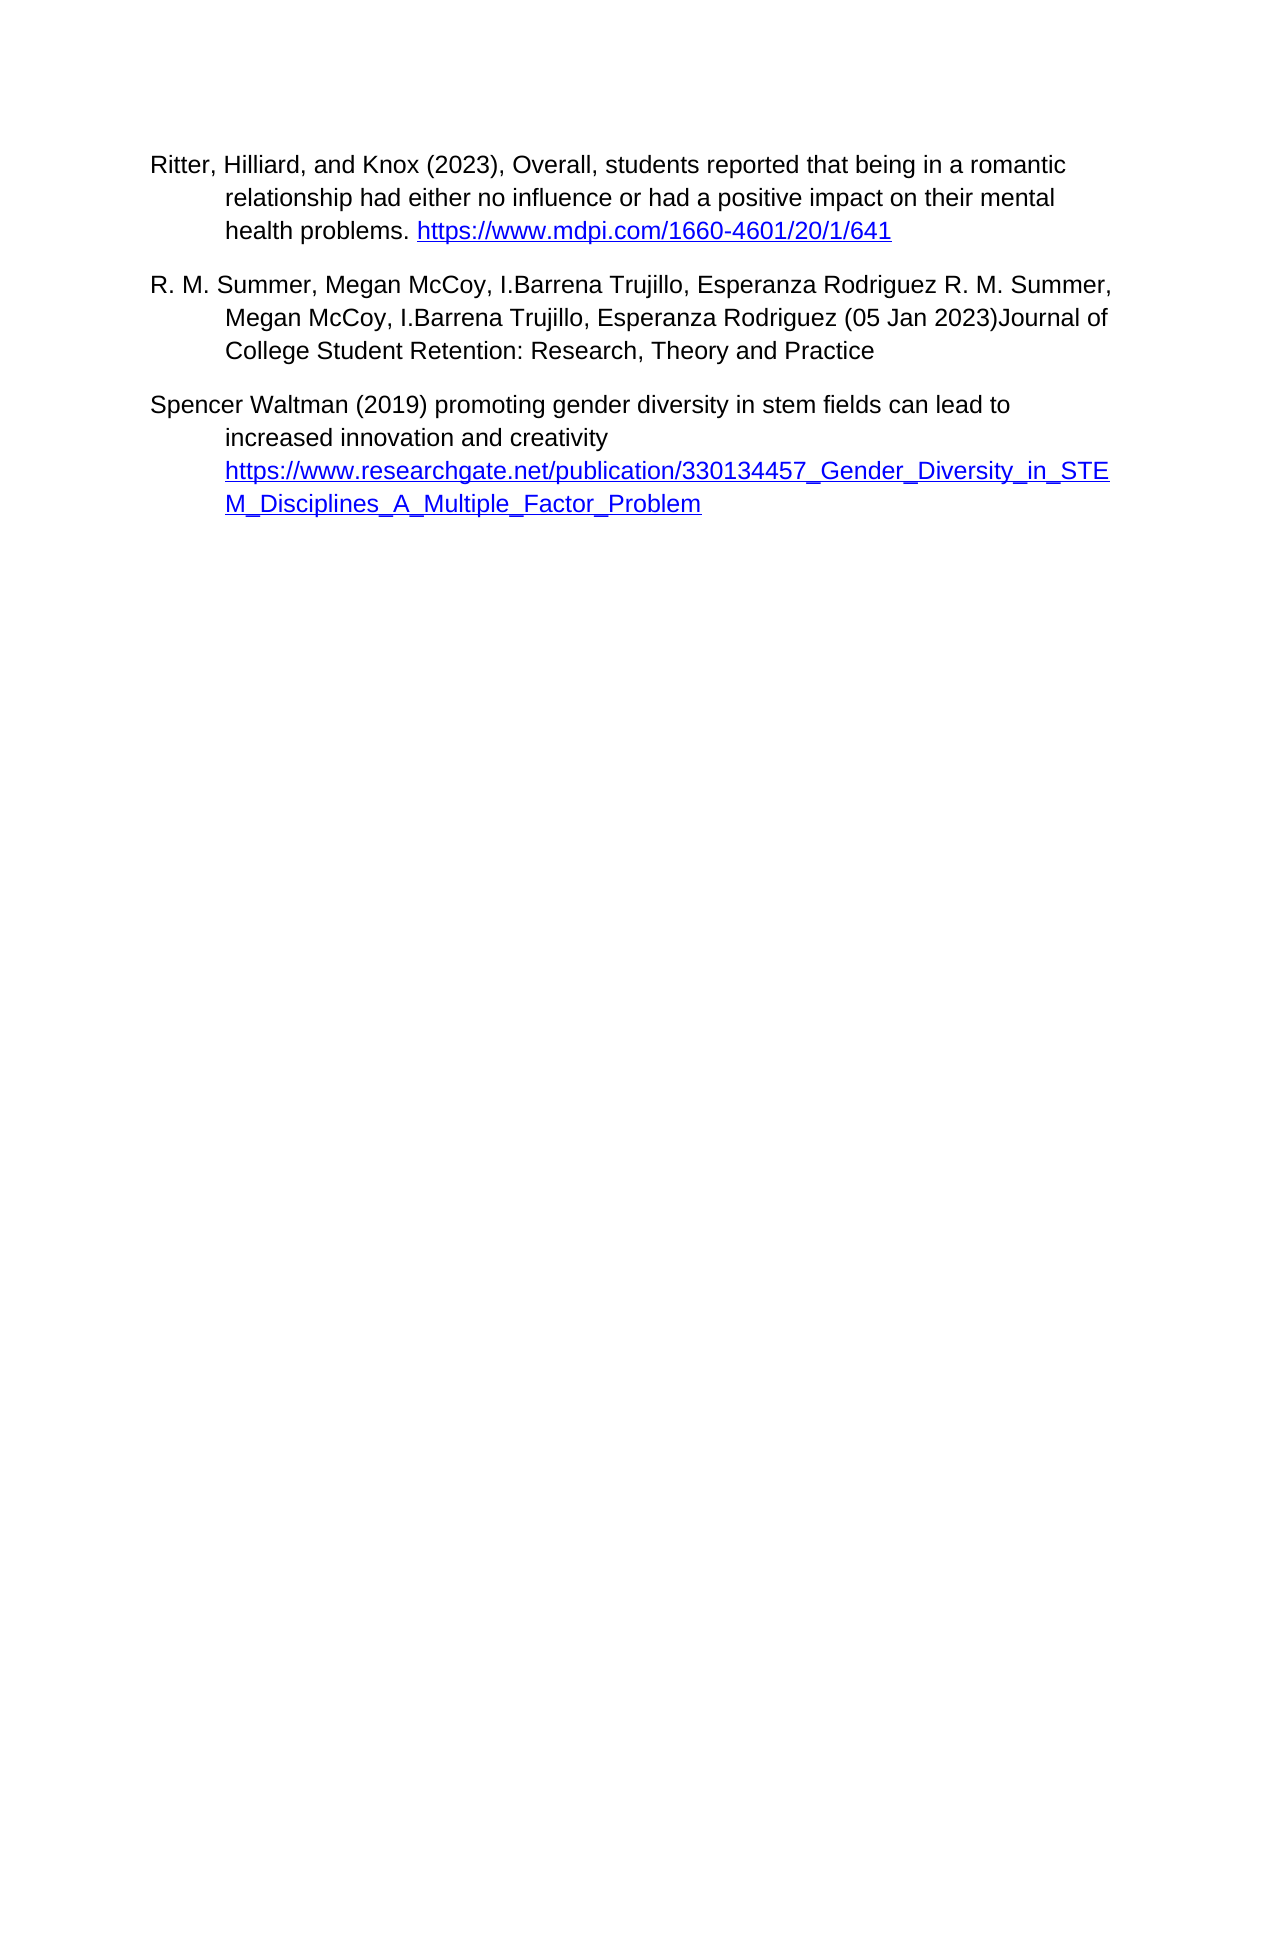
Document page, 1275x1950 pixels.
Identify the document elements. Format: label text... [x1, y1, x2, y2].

text Ritter, Hilliard, and Knox (2023), Overall, students reported that being in a romantic relationship had either no influence or had a positive impact on their mental health problems. https://www.mdpi.com/1660-4601/20/1/641 [150, 150, 1125, 245]
text Spencer Waltman (2019) promoting gender diversity in stem fields can lead to increased innovation and creativity https://www.researchgate.net/publication/330134457_Gender_Diversity_in_STEM_Disciplines_A_Multiple_Factor_Problem [150, 390, 1125, 518]
text R. M. Summer, Megan McCoy, I.Barrena Trujillo, Esperanza Rodriguez R. M. Summer, Megan McCoy, I.Barrena Trujillo, Esperanza Rodriguez (05 Jan 2023)Journal of College Student Retention: Research, Theory and Practice [150, 270, 1125, 365]
